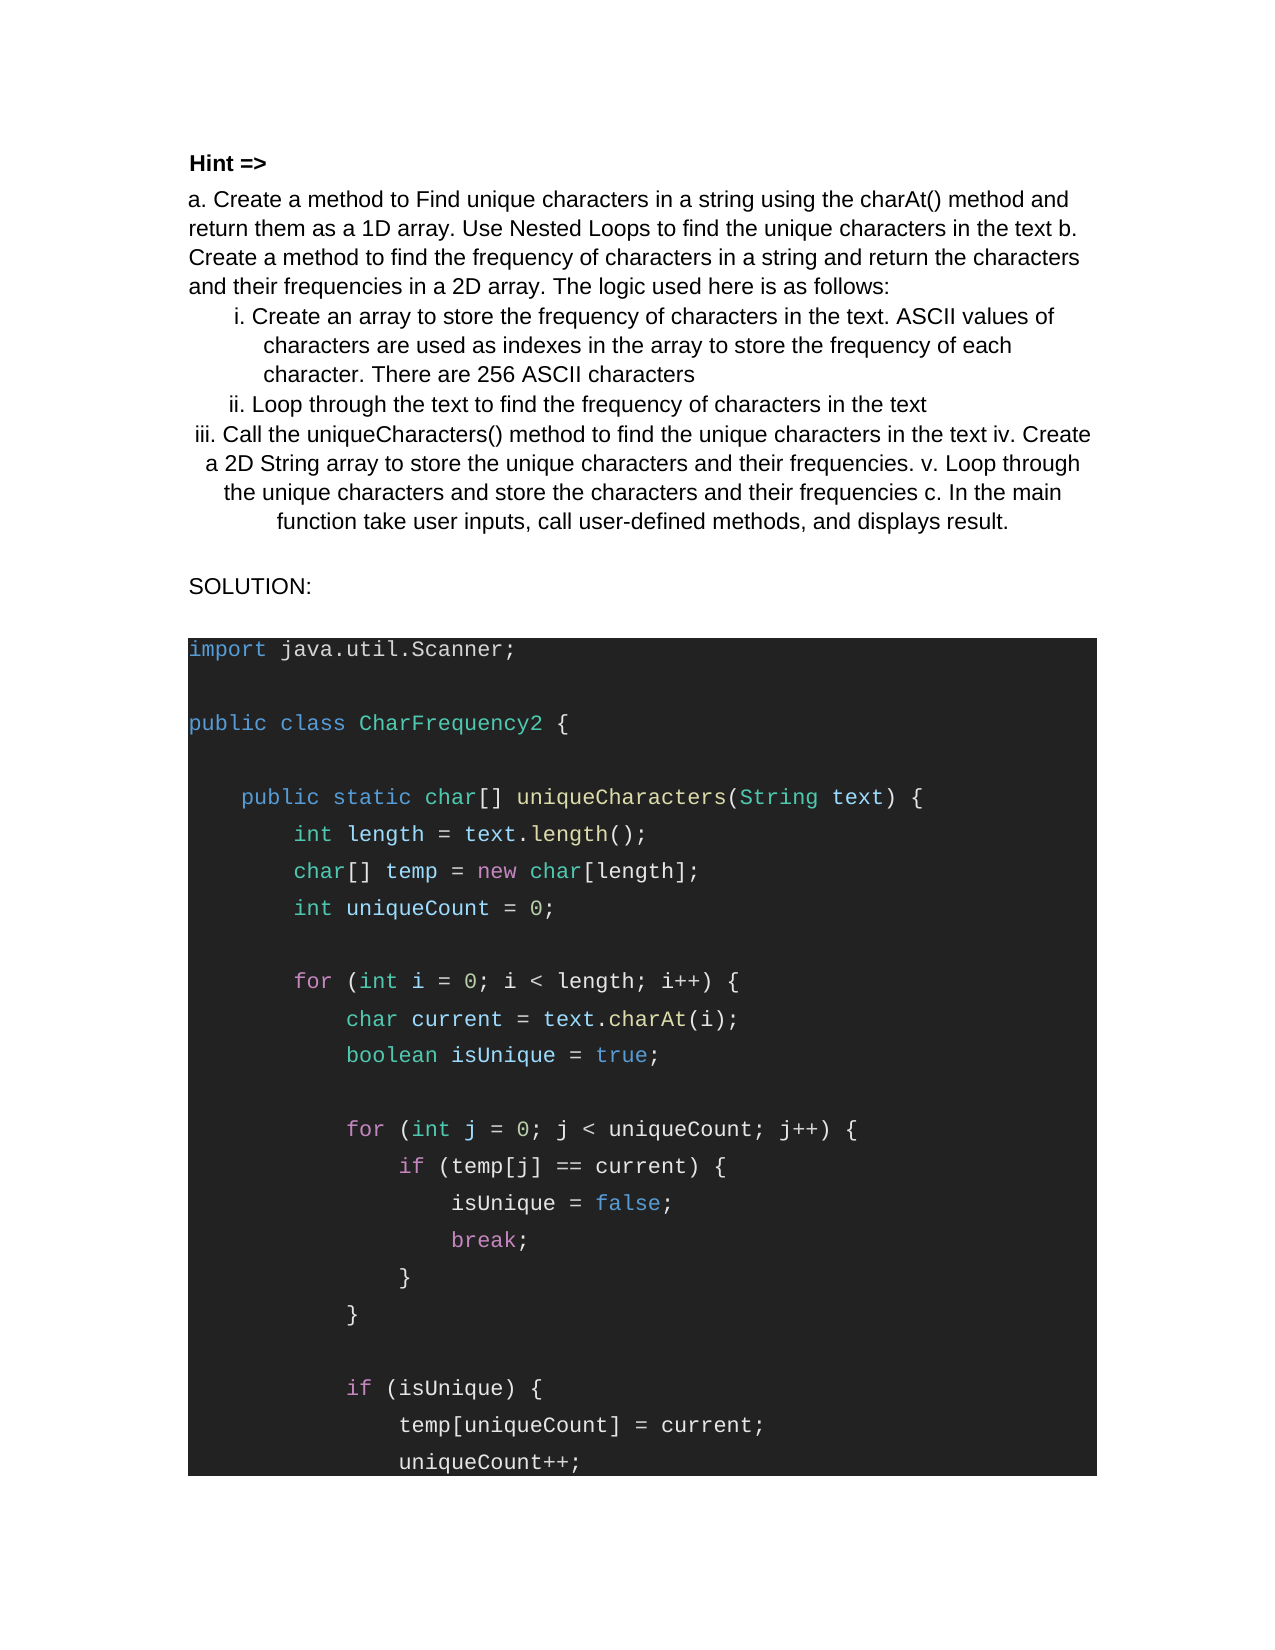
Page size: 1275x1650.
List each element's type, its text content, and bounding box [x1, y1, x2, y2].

text iii. Call the uniqueCharacters() method to find the unique characters in the text iv. Create a 2D String array to store the unique characters and their frequencies. v. Loop through the unique characters and store the characters and their frequencies c. In the main function take user inputs, call user-defined methods, and displays result. [188, 421, 1097, 534]
text a. Create a method to Find unique characters in a string using the charAt() method and return them as a 1D array. Use Nested Loops to find the unique characters in the text b. Create a method to find the frequency of characters in a string and return the characters and their frequencies in a 2D array. The logic used here is as follows: [188, 186, 1116, 299]
text int uniqueCount = 0; [188, 897, 1097, 922]
text break; [188, 1229, 1097, 1254]
text if (isUnique) { [188, 1377, 1097, 1402]
text boolean isUnique = true; [188, 1045, 1097, 1069]
text if (temp[j] == current) { [188, 1156, 1097, 1180]
text Hint => [189, 150, 1125, 176]
text uniqueCount++; [188, 1451, 1097, 1476]
text for (int i = 0; i < length; i++) { [188, 971, 1097, 996]
text for (int j = 0; j < uniqueCount; j++) { [188, 1119, 1097, 1143]
text } [188, 1267, 1097, 1291]
text import java.util.Scanner; [188, 638, 1097, 663]
text public class CharFrequency2 { [188, 712, 1097, 737]
text } [188, 1303, 1097, 1328]
text char current = text.charAt(i); [188, 1008, 1097, 1032]
text char[] temp = new char[length]; [188, 860, 1097, 884]
text int length = text.length(); [188, 823, 1097, 848]
text temp[uniqueCount] = current; [188, 1414, 1097, 1439]
text SOLUTION: [188, 573, 1097, 599]
text ii. Loop through the text to find the frequency of characters in the text [229, 391, 1125, 417]
text isUnique = false; [188, 1193, 1097, 1217]
text i. Create an array to store the frequency of characters in the text. ASCII values of characters are used as indexes in the array to store the frequency of each character. There are 256 ASCII characters [234, 303, 1116, 387]
text public static char[] uniqueCharacters(String text) { [188, 786, 1097, 811]
